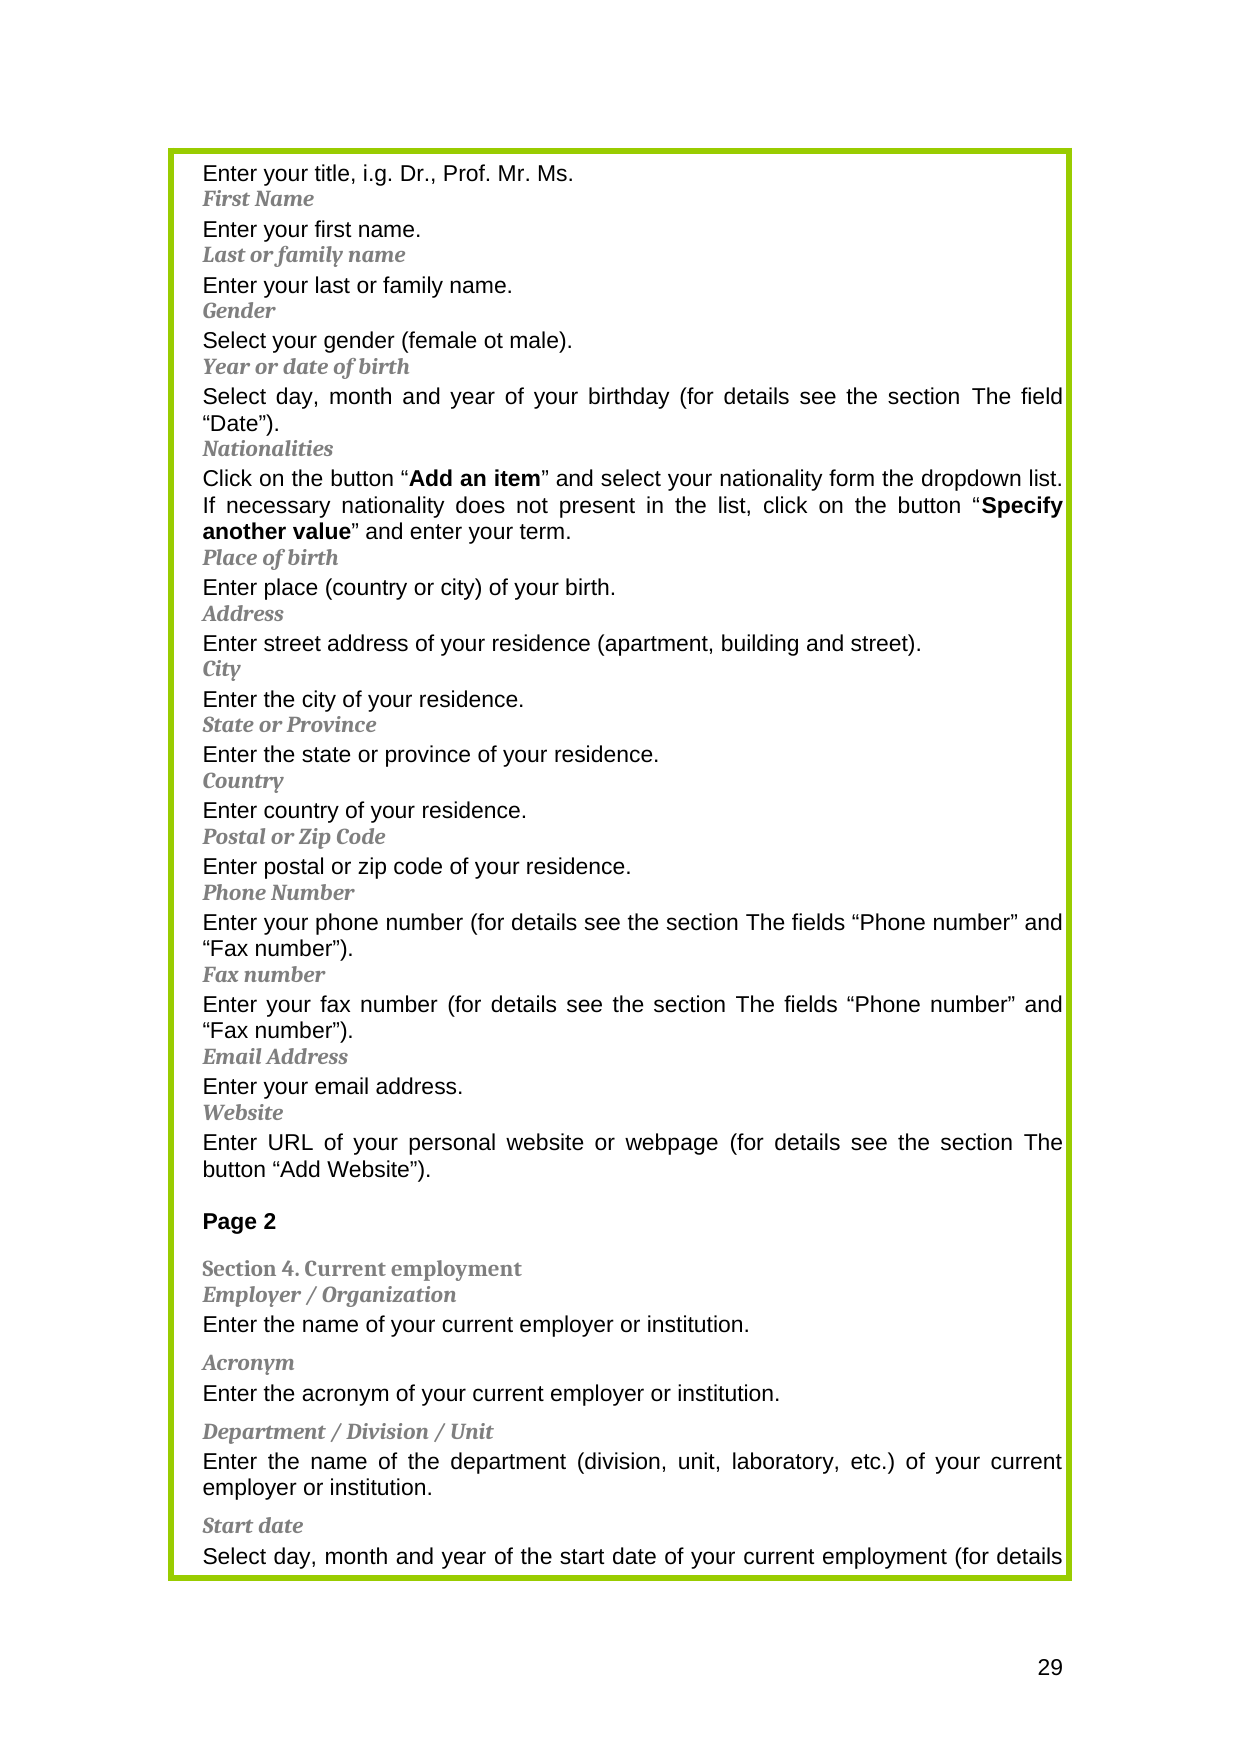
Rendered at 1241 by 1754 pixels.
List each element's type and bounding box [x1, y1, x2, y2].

table_header [174, 154, 1066, 1581]
